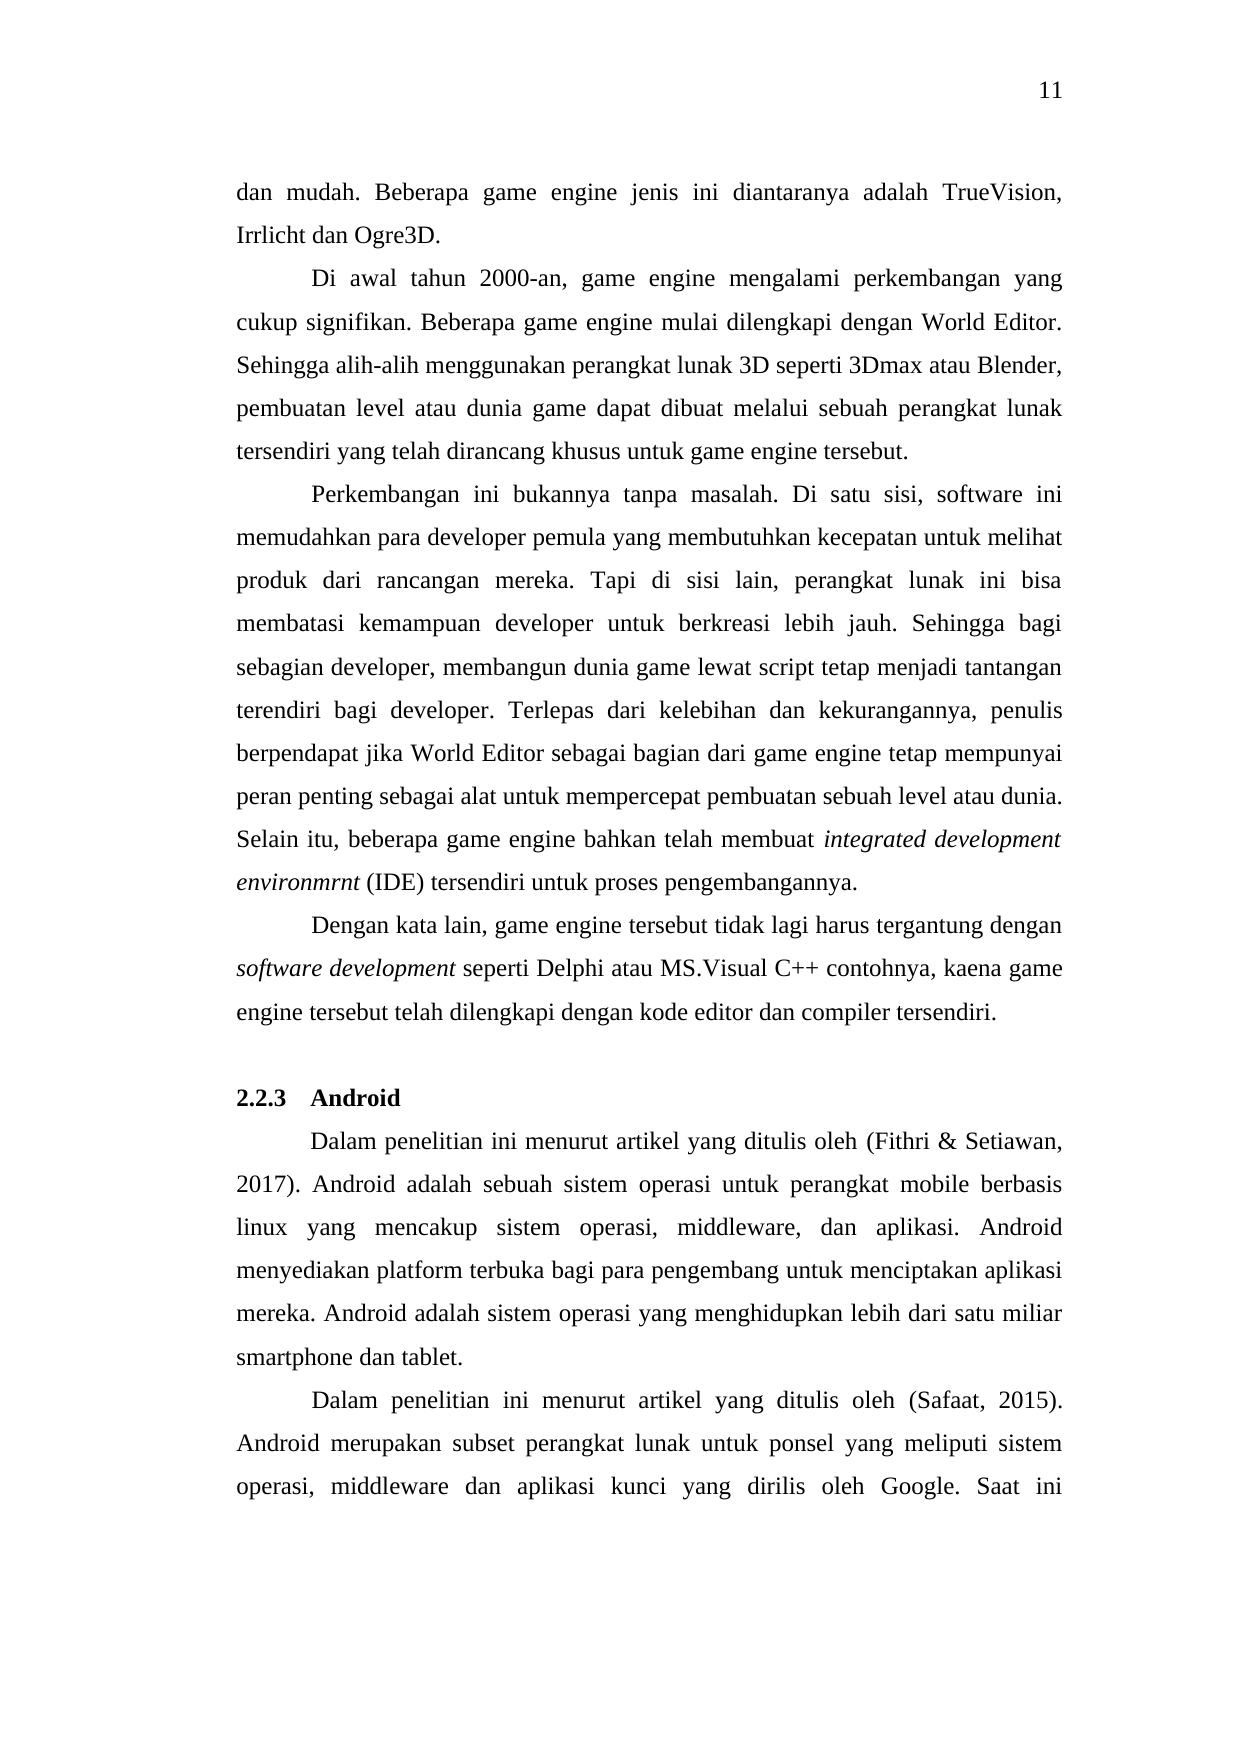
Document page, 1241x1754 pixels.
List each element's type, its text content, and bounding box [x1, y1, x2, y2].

text Dengan kata lain, game engine tersebut tidak lagi harus tergantung dengan software development seperti Delphi atau MS.Visual C++ contohnya, kaena game engine tersebut telah dilengkapi dengan kode editor dan compiler tersendiri. [236, 910, 1063, 1025]
list Android [236, 1083, 1063, 1112]
text Dalam penelitian ini menurut artikel yang ditulis oleh (Fithri & Setiawan, 2017). Android adalah sebuah sistem operasi untuk perangkat mobile berbasis linux yang mencakup sistem operasi, middleware, dan aplikasi. Android menyediakan platform terbuka bagi para pengembang untuk menciptakan aplikasi mereka. Android adalah sistem operasi yang menghidupkan lebih dari satu miliar smartphone dan tablet. [236, 1126, 1063, 1370]
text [236, 177, 1063, 249]
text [236, 1385, 1063, 1500]
text Perkembangan ini bukannya tanpa masalah. Di satu sisi, software ini memudahkan para developer pemula yang membutuhkan kecepatan untuk melihat produk dari rancangan mereka. Tapi di sisi lain, perangkat lunak ini bisa membatasi kemampuan developer untuk berkreasi lebih jauh. Sehingga bagi sebagian developer, membangun dunia game lewat script tetap menjadi tantangan terendiri bagi developer. Terlepas dari kelebihan dan kekurangannya, penulis berpendapat jika World Editor sebagai bagian dari game engine tetap mempunyai peran penting sebagai alat untuk mempercepat pembuatan sebuah level atau dunia. Selain itu, beberapa game engine bahkan telah membuat integrated development environmrnt (IDE) tersendiri untuk proses pengembangannya. [236, 479, 1063, 896]
text Di awal tahun 2000-an, game engine mengalami perkembangan yang cukup signifikan. Beberapa game engine mulai dilengkapi dengan World Editor. Sehingga alih-alih menggunakan perangkat lunak 3D seperti 3Dmax atau Blender, pembuatan level atau dunia game dapat dibuat melalui sebuah perangkat lunak tersendiri yang telah dirancang khusus untuk game engine tersebut. [236, 263, 1063, 465]
